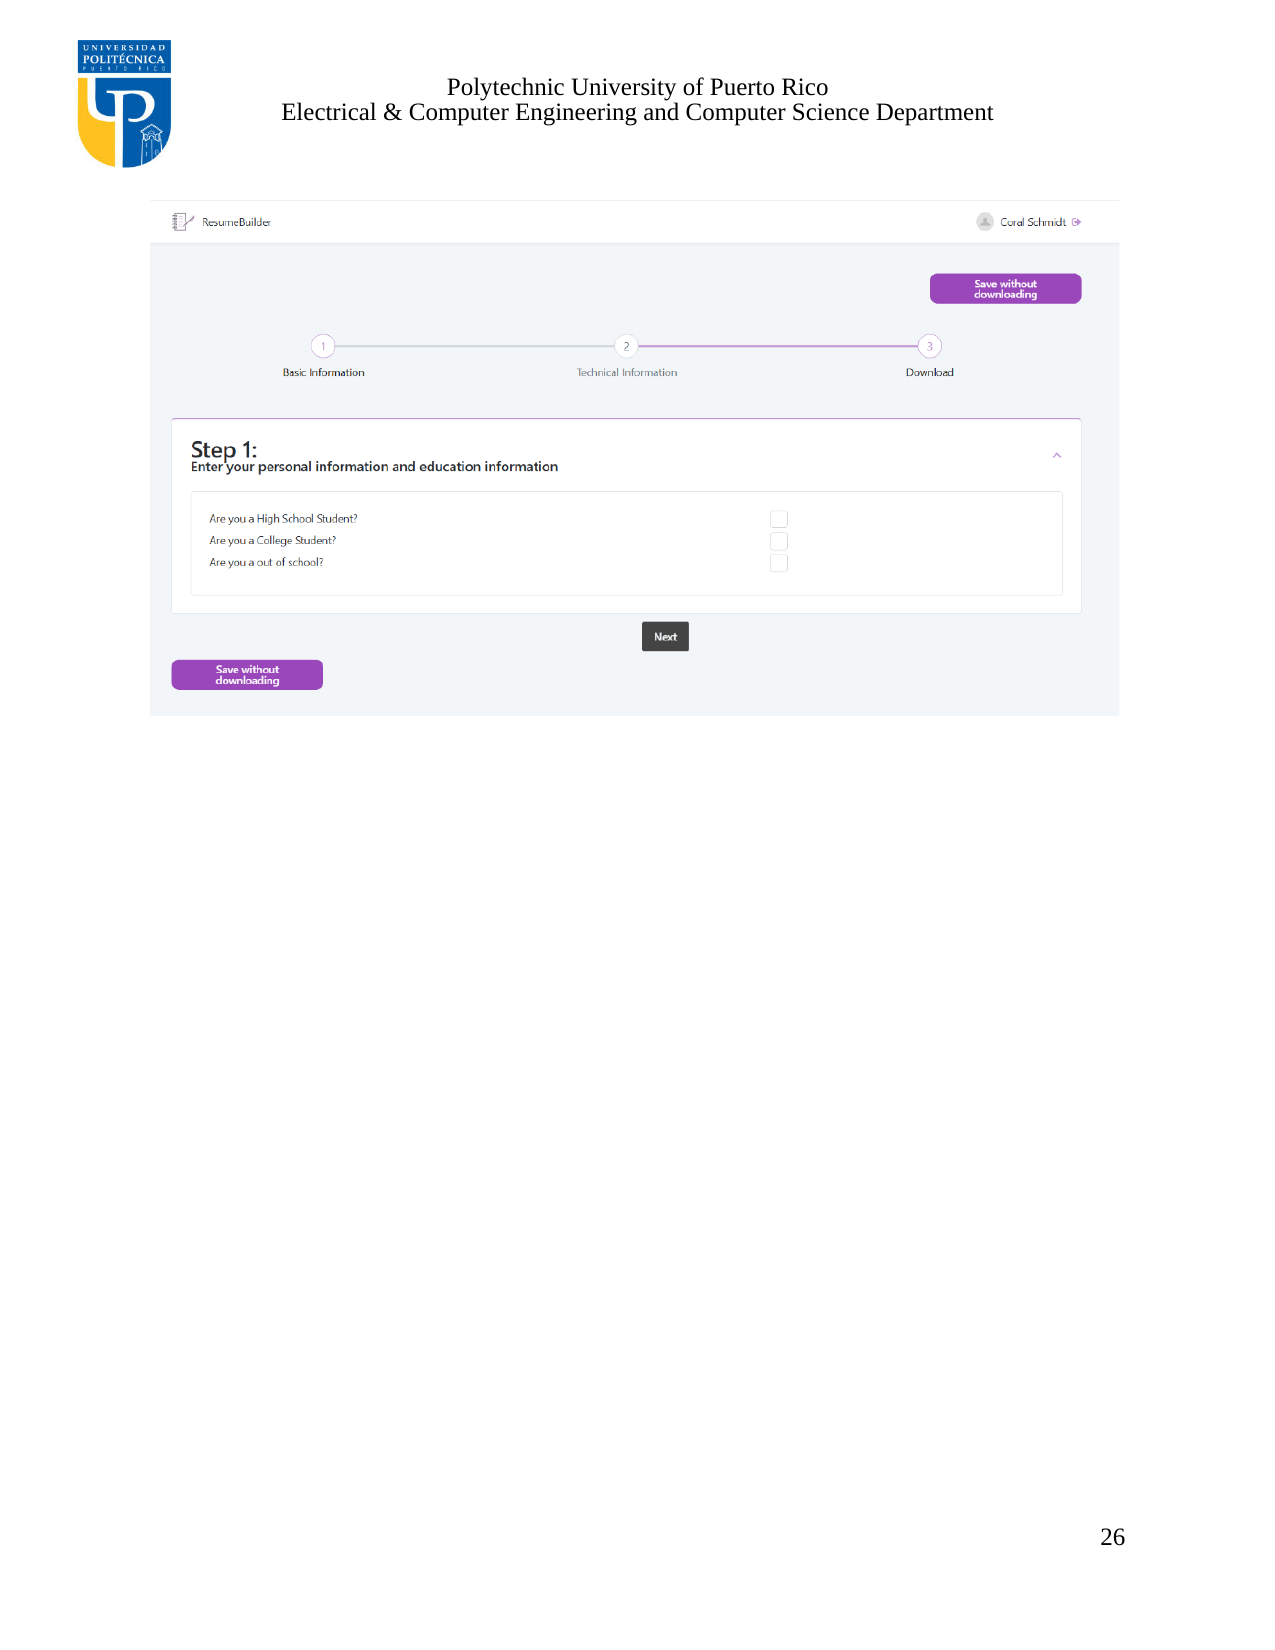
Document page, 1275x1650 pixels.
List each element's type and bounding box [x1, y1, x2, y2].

picture [150, 200, 1120, 716]
picture [59, 40, 188, 169]
